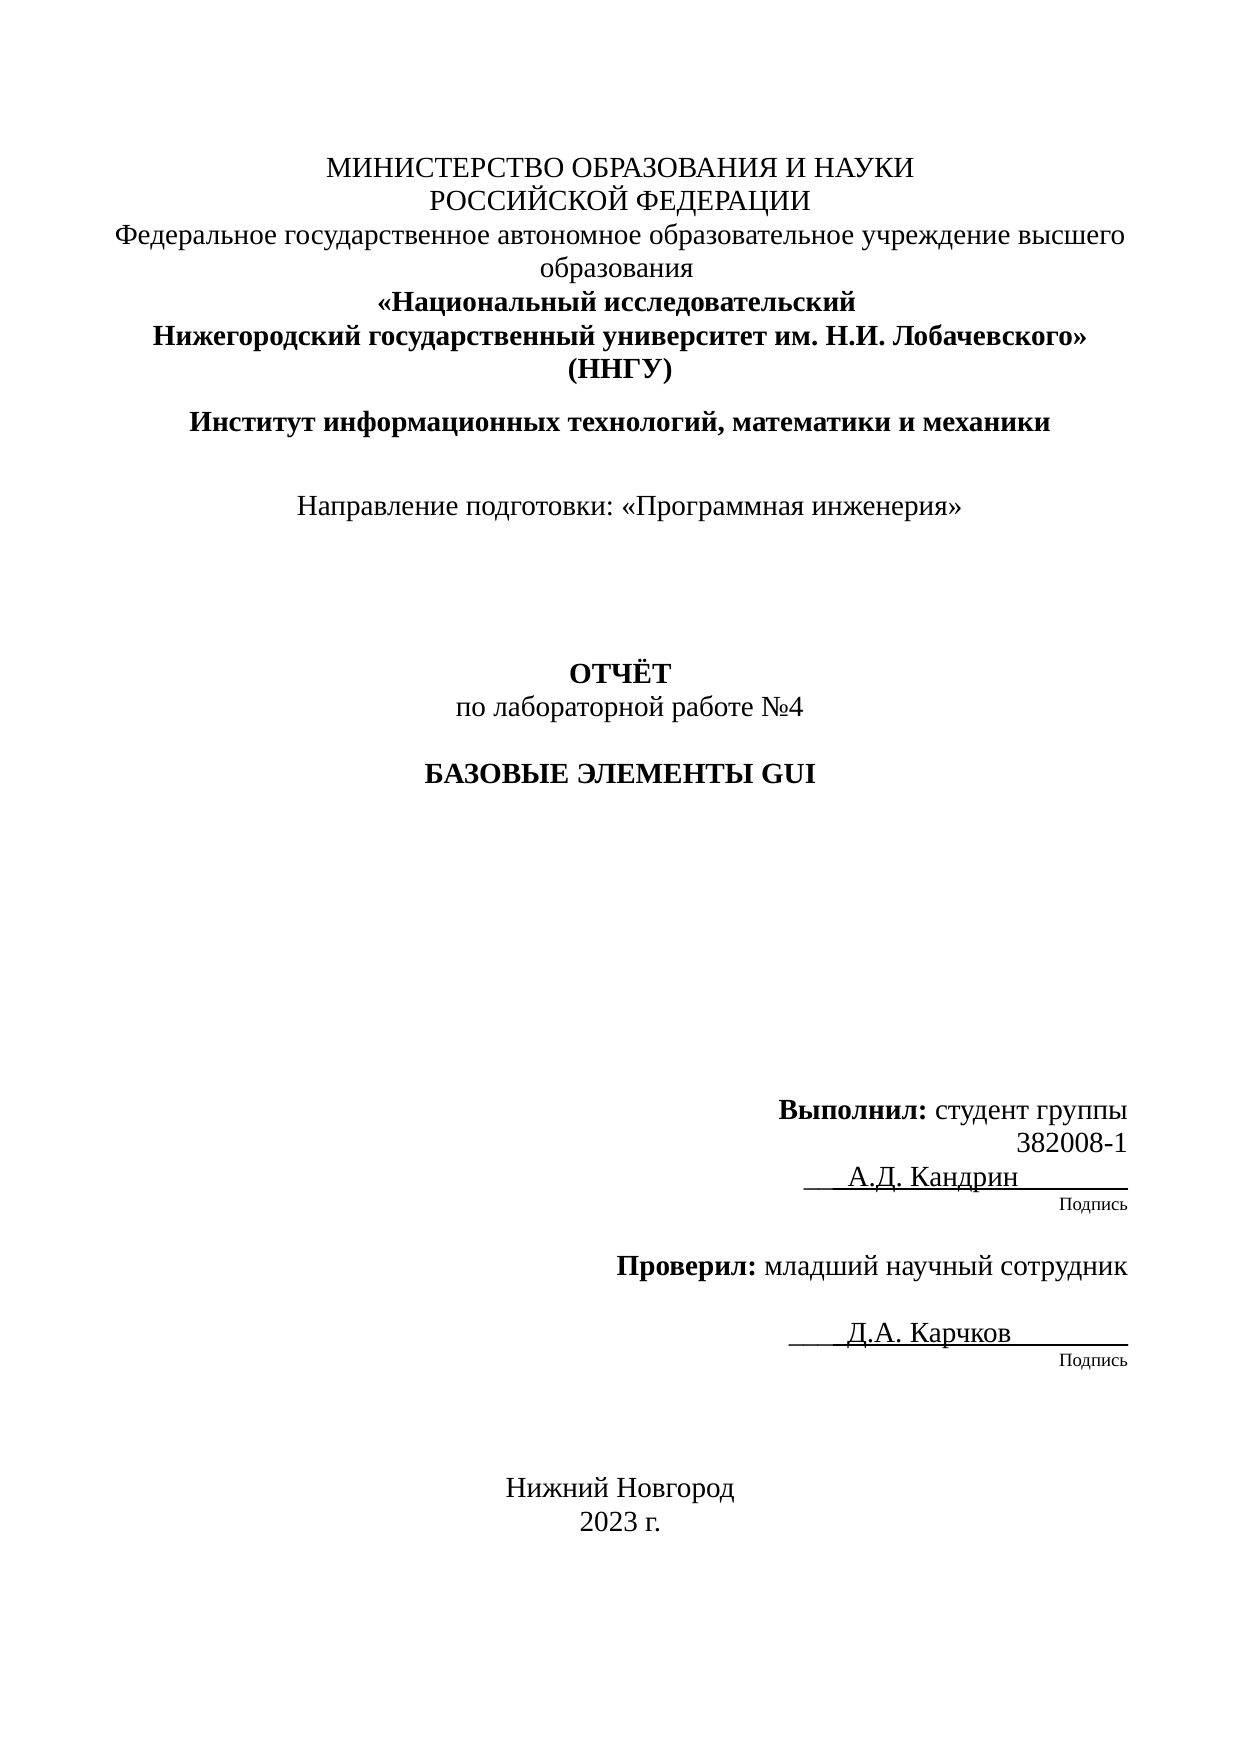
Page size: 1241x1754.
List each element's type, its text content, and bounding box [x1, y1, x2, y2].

text БАЗОВЫЕ ЭЛЕМЕНТЫ GUI [112, 757, 1128, 790]
text по лабораторной работе №4 [112, 689, 1128, 723]
text Направление подготовки: «Программная инженерия» [112, 488, 1128, 522]
text Подпись [600, 1193, 1128, 1214]
text МИНИСТЕРСТВО ОБРАЗОВАНИЯ И НАУКИ РОССИЙСКОЙ ФЕДЕРАЦИИ [112, 150, 1128, 217]
text Подпись [600, 1348, 1128, 1370]
text Нижний Новгород 2023 г. [112, 1471, 1128, 1538]
text Федеральное государственное автономное образовательное учреждение высшего образования «Национальный исследовательский Нижегородский государственный университет им. Н.И. Лобачевского» [112, 217, 1128, 351]
text Выполнил: студент группы [112, 1092, 1128, 1126]
text 382008-1 [600, 1126, 1128, 1159]
text (ННГУ) [112, 351, 1128, 385]
text Проверил: младший научный сотрудник [600, 1248, 1128, 1281]
text ___А.Д. Кандрин _______ [600, 1159, 1128, 1193]
text ОТЧЁТ [112, 656, 1128, 689]
text ____Д.А. Карчков________ [600, 1315, 1128, 1348]
text Институт информационных технологий, математики и механики [112, 404, 1128, 437]
